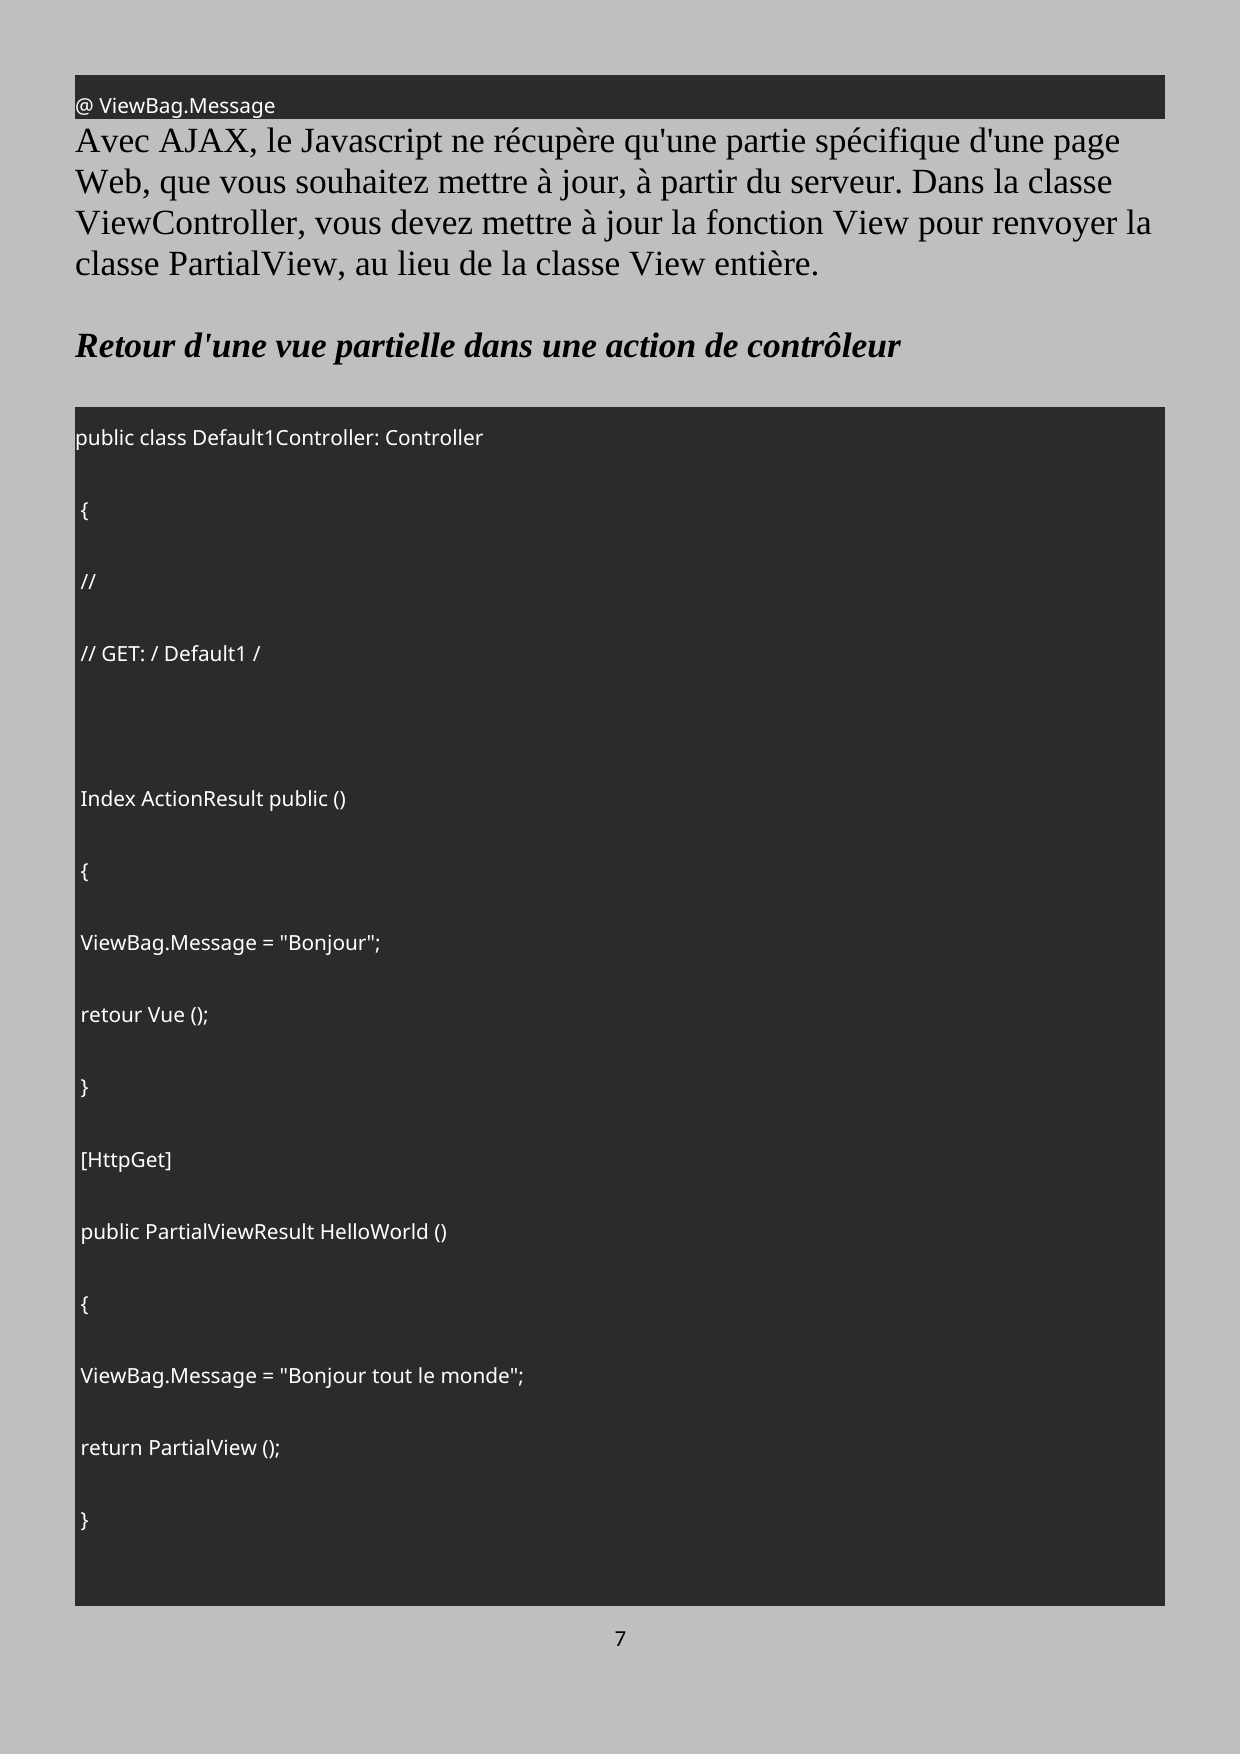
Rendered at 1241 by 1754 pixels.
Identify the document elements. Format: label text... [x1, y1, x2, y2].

text retour Vue (); [75, 984, 1165, 1029]
text } [75, 1057, 1165, 1101]
text { [75, 840, 1165, 884]
text ViewBag.Message = "Bonjour"; [75, 912, 1165, 957]
text Retour d'une vue partielle dans une action de contrôleur [75, 324, 1165, 365]
text public PartialViewResult HelloWorld () [75, 1201, 1165, 1245]
text @ ViewBag.Message [75, 75, 1165, 119]
text // [75, 551, 1165, 596]
text { [75, 1273, 1165, 1317]
text ViewBag.Message = "Bonjour tout le monde"; [75, 1345, 1165, 1390]
text Index ActionResult public () [75, 768, 1165, 812]
text [HttpGet] [75, 1129, 1165, 1173]
text // GET: / Default1 / [75, 623, 1165, 668]
text } [75, 1490, 1165, 1534]
text Avec AJAX, le Javascript ne récupère qu'une partie spécifique d'une page Web, que vous souhaitez mettre à jour, à partir du serveur. Dans la classe ViewController, vous devez mettre à jour la fonction View pour renvoyer la classe PartialView, au lieu de la classe View entière. [75, 119, 1165, 283]
text public class Default1Controller: Controller [75, 407, 1165, 451]
text { [75, 479, 1165, 523]
text return PartialView (); [75, 1417, 1165, 1462]
